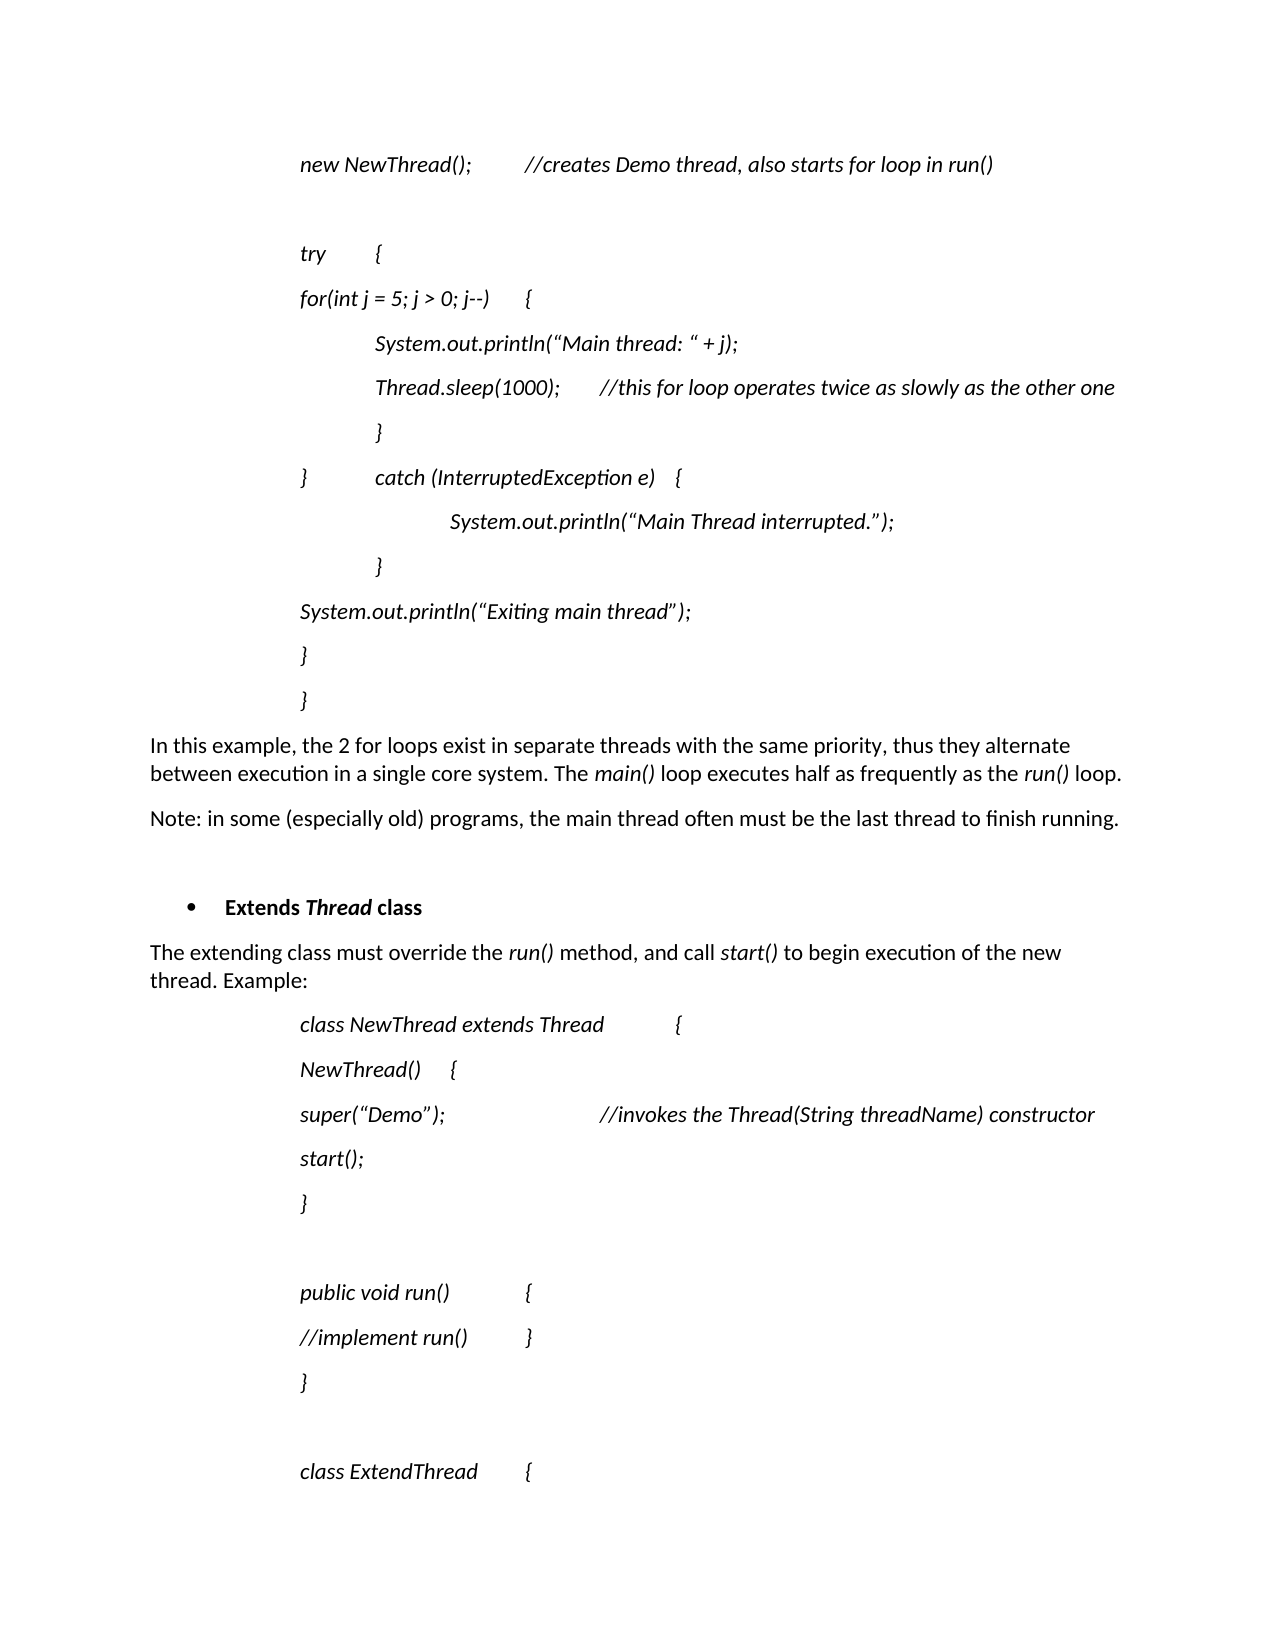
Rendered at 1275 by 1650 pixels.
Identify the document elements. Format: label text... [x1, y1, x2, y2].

text super(“Demo”); //invokes the Thread(String threadName) constructor [150, 1100, 1125, 1128]
text System.out.println(“Main Thread interrupted.”); [150, 507, 1125, 536]
text Thread.sleep(1000); //this for loop operates twice as slowly as the other one [150, 373, 1125, 401]
text try { [150, 239, 1125, 267]
text class NewThread extends Thread { [150, 1010, 1125, 1038]
text In this example, the 2 for loops exist in separate threads with the same priority, thus they alternate between execution in a single core system. The main() loop executes half as frequently as the run() loop. [150, 731, 1125, 787]
text } [150, 642, 1125, 669]
text } [150, 1189, 1125, 1217]
text System.out.println(“Main thread: “ + j); [150, 329, 1125, 357]
text //implement run() } [150, 1323, 1125, 1351]
text The extending class must override the run() method, and call start() to begin execution of the new thread. Example: [150, 938, 1125, 994]
text NewThread() { [150, 1055, 1125, 1083]
text new NewThread(); //creates Demo thread, also starts for loop in run() [150, 150, 1125, 178]
text for(int j = 5; j > 0; j--) { [150, 284, 1125, 312]
list Extends Thread class [187, 893, 1125, 921]
text } [150, 552, 1125, 580]
text } catch (InterruptedException e) { [150, 463, 1125, 491]
text } [150, 1368, 1125, 1396]
text } [150, 418, 1125, 446]
text System.out.println(“Exiting main thread”); [150, 597, 1125, 625]
text } [150, 686, 1125, 714]
text class ExtendThread { [150, 1457, 1125, 1485]
text public void run() { [150, 1278, 1125, 1307]
text start(); [150, 1144, 1125, 1172]
text Note: in some (especially old) programs, the main thread often must be the last thread to finish running. [150, 804, 1125, 832]
